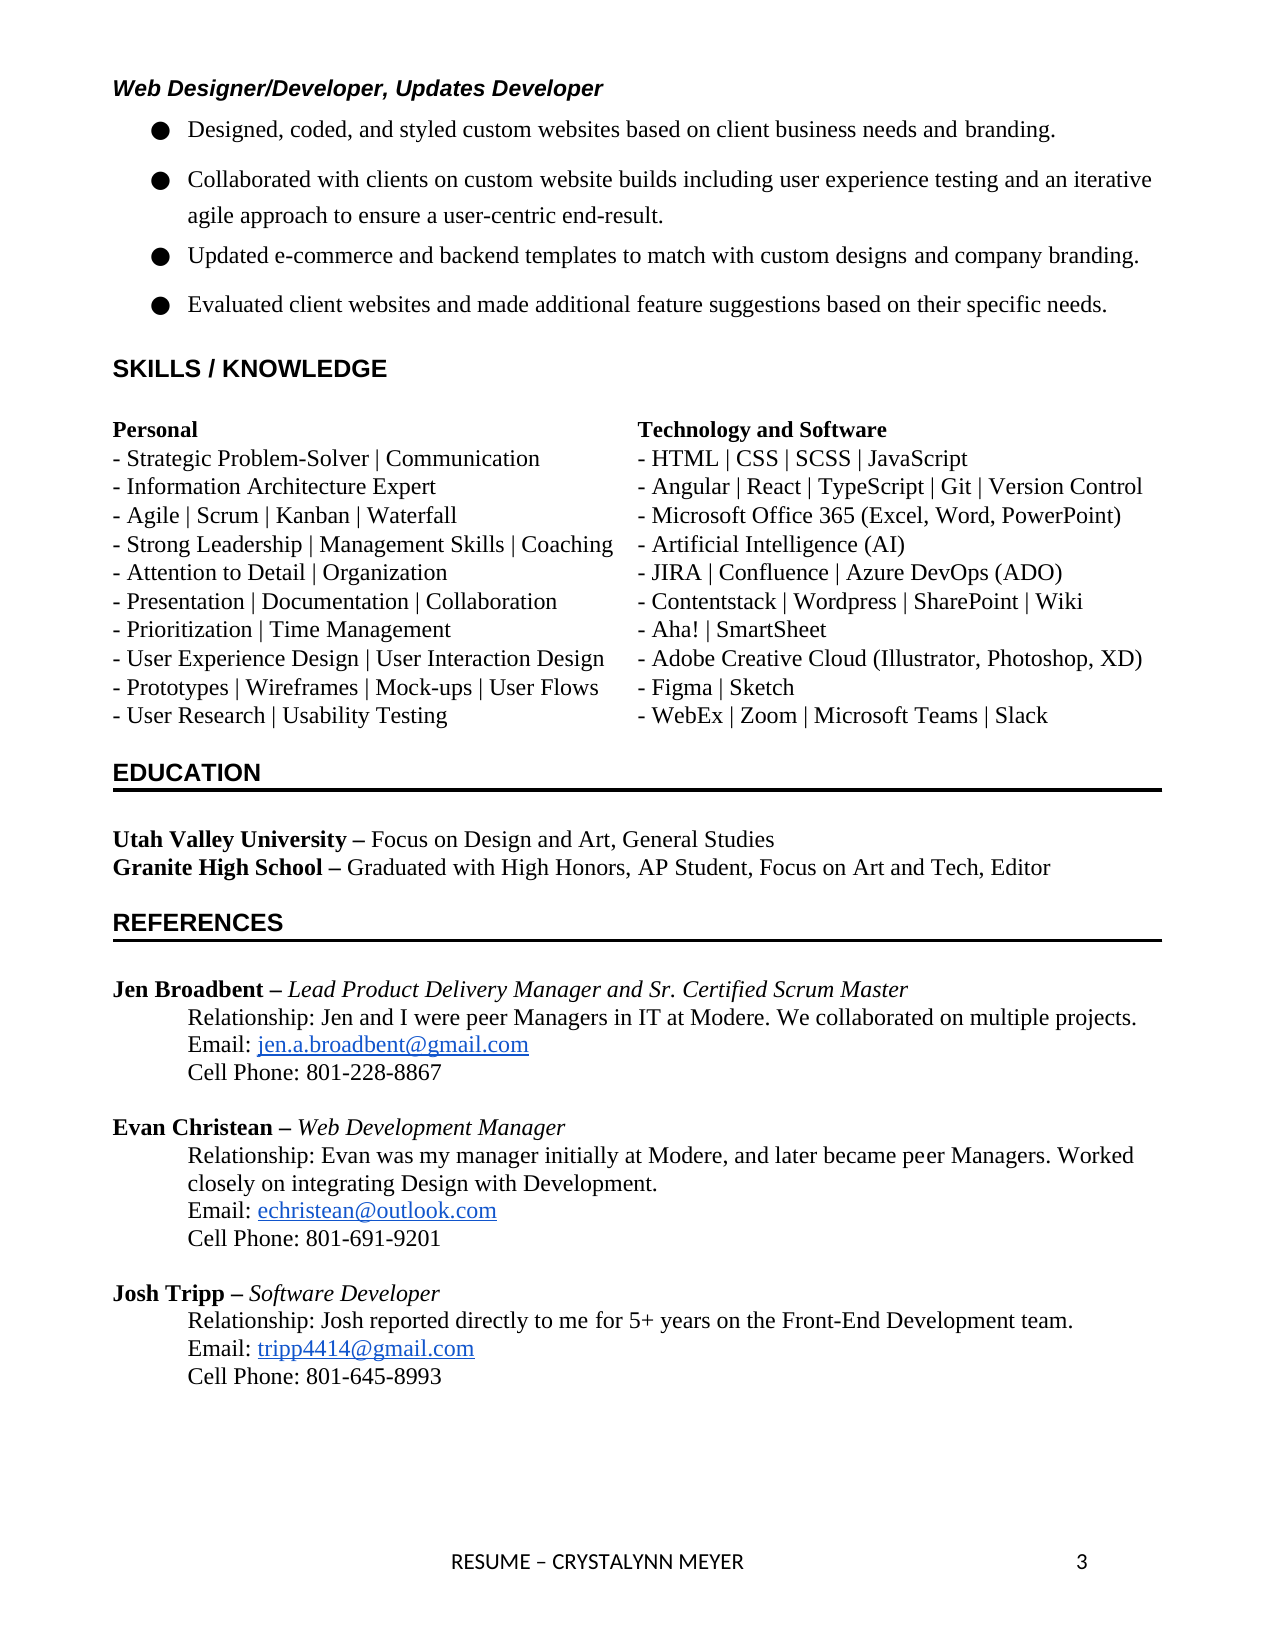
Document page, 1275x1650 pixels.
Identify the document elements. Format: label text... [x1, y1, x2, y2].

subtitle EDUCATION [112, 758, 1162, 792]
text Evan Christean – Web Development Manager [112, 1113, 1162, 1141]
text Email: jen.a.broadbent@gmail.com [187, 1031, 1162, 1058]
text Utah Valley University – Focus on Design and Art, General Studies [112, 825, 1162, 853]
text Email: tripp4414@gmail.com [187, 1334, 1162, 1362]
text - Agile | Scrum | Kanban | Waterfall - Microsoft Office 365 (Excel, Word, PowerPoint) [112, 501, 1162, 528]
text Web Designer/Developer, Updates Developer [112, 75, 1162, 101]
subtitle REFERENCES [112, 908, 1162, 942]
text SKILLS / KNOWLEDGE [112, 354, 1162, 385]
text - Strong Leadership | Management Skills | Coaching - Artificial Intelligence (AI) [112, 529, 1162, 557]
text Personal Technology and Software [112, 416, 1162, 443]
text Relationship: Jen and I were peer Managers in IT at Modere. We collaborated on multiple projects. [187, 1003, 1162, 1031]
text - Presentation | Documentation | Collaboration - Contentstack | Wordpress | SharePoint | Wiki [112, 587, 1162, 614]
text Cell Phone: 801-228-8867 [187, 1058, 1162, 1086]
text Email: echristean@outlook.com [187, 1196, 1162, 1224]
text - User Experience Design | User Interaction Design - Adobe Creative Cloud (Illustrator, Photoshop, XD) [112, 644, 1162, 672]
text Cell Phone: 801-645-8993 [187, 1362, 1162, 1389]
text - Prototypes | Wireframes | Mock-ups | User Flows - Figma | Sketch [112, 673, 1162, 700]
list Updated e-commerce and backend templates to match with custom designs and company branding. [150, 228, 1162, 277]
list Evaluated client websites and made additional feature suggestions based on their specific needs. [150, 277, 1162, 327]
text Cell Phone: 801-691-9201 [187, 1224, 1162, 1251]
text Relationship: Evan was my manager initially at Modere, and later became peer Managers. Worked closely on integrating Design with Development. [187, 1141, 1162, 1196]
list Designed, coded, and styled custom websites based on client business needs and branding. [150, 102, 1162, 152]
text Granite High School – Graduated with High Honors, AP Student, Focus on Art and Tech, Editor [112, 853, 1162, 880]
list Collaborated with clients on custom website builds including user experience testing and an iterative agile approach to ensure a user-centric end-result. [150, 152, 1162, 228]
text Josh Tripp – Software Developer [112, 1279, 1162, 1307]
text Jen Broadbent – Lead Product Delivery Manager and Sr. Certified Scrum Master [112, 975, 1162, 1003]
text Relationship: Josh reported directly to me for 5+ years on the Front-End Development team. [187, 1307, 1162, 1334]
text - Prioritization | Time Management - Aha! | SmartSheet [112, 616, 1162, 643]
text - Information Architecture Expert - Angular | React | TypeScript | Git | Version Control [112, 472, 1162, 500]
text - Strategic Problem-Solver | Communication - HTML | CSS | SCSS | JavaScript [112, 444, 1162, 471]
text - Attention to Detail | Organization - JIRA | Confluence | Azure DevOps (ADO) [112, 558, 1162, 586]
text - User Research | Usability Testing - WebEx | Zoom | Microsoft Teams | Slack [112, 701, 1162, 729]
